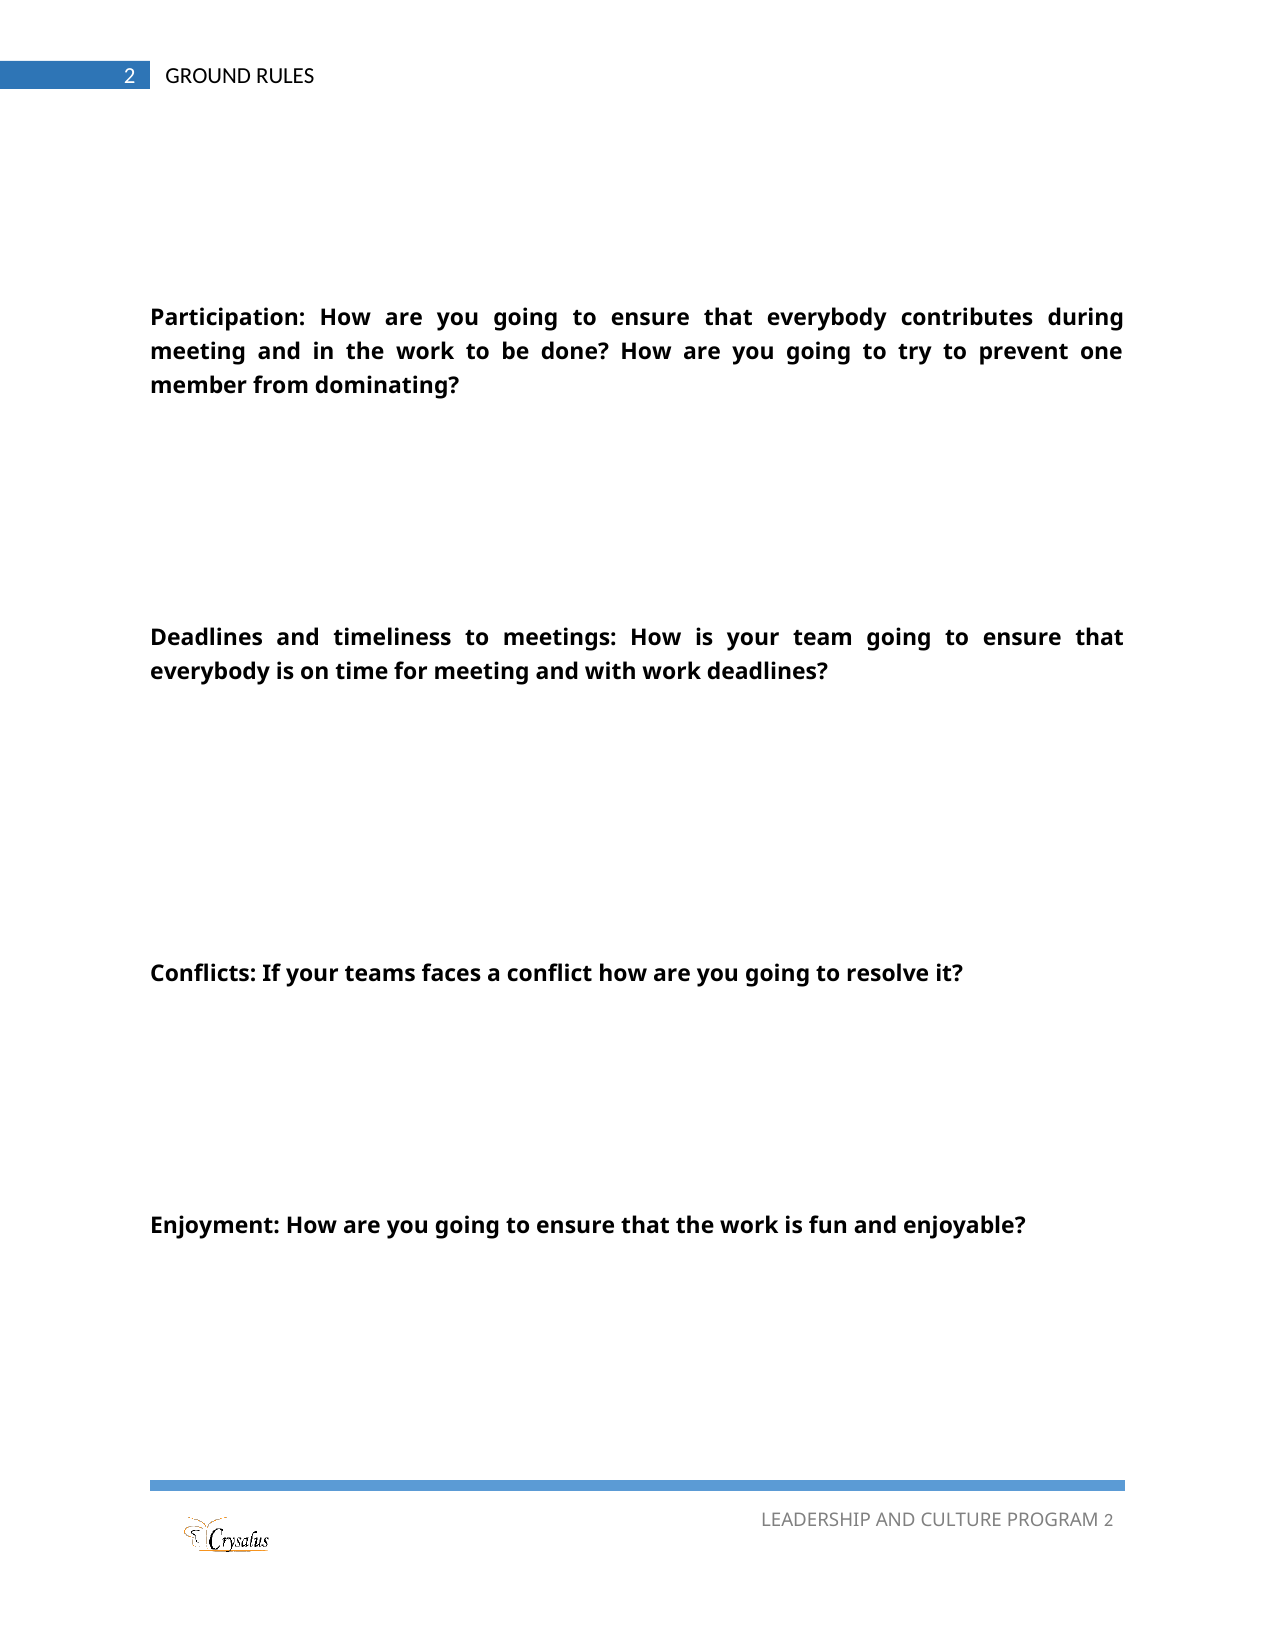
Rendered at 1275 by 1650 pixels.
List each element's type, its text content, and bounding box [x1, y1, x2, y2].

text Participation: How are you going to ensure that everybody contributes during meeting and in the work to be done? How are you going to try to prevent one member from dominating? [150, 301, 1125, 400]
text Enjoyment: How are you going to ensure that the work is fun and enjoyable? [150, 1209, 1125, 1240]
text Conflicts: If your teams faces a conflict how are you going to resolve it? [150, 957, 1125, 988]
picture [184, 1517, 285, 1556]
text Deadlines and timeliness to meetings: How is your team going to ensure that everybody is on time for meeting and with work deadlines? [150, 621, 1125, 686]
